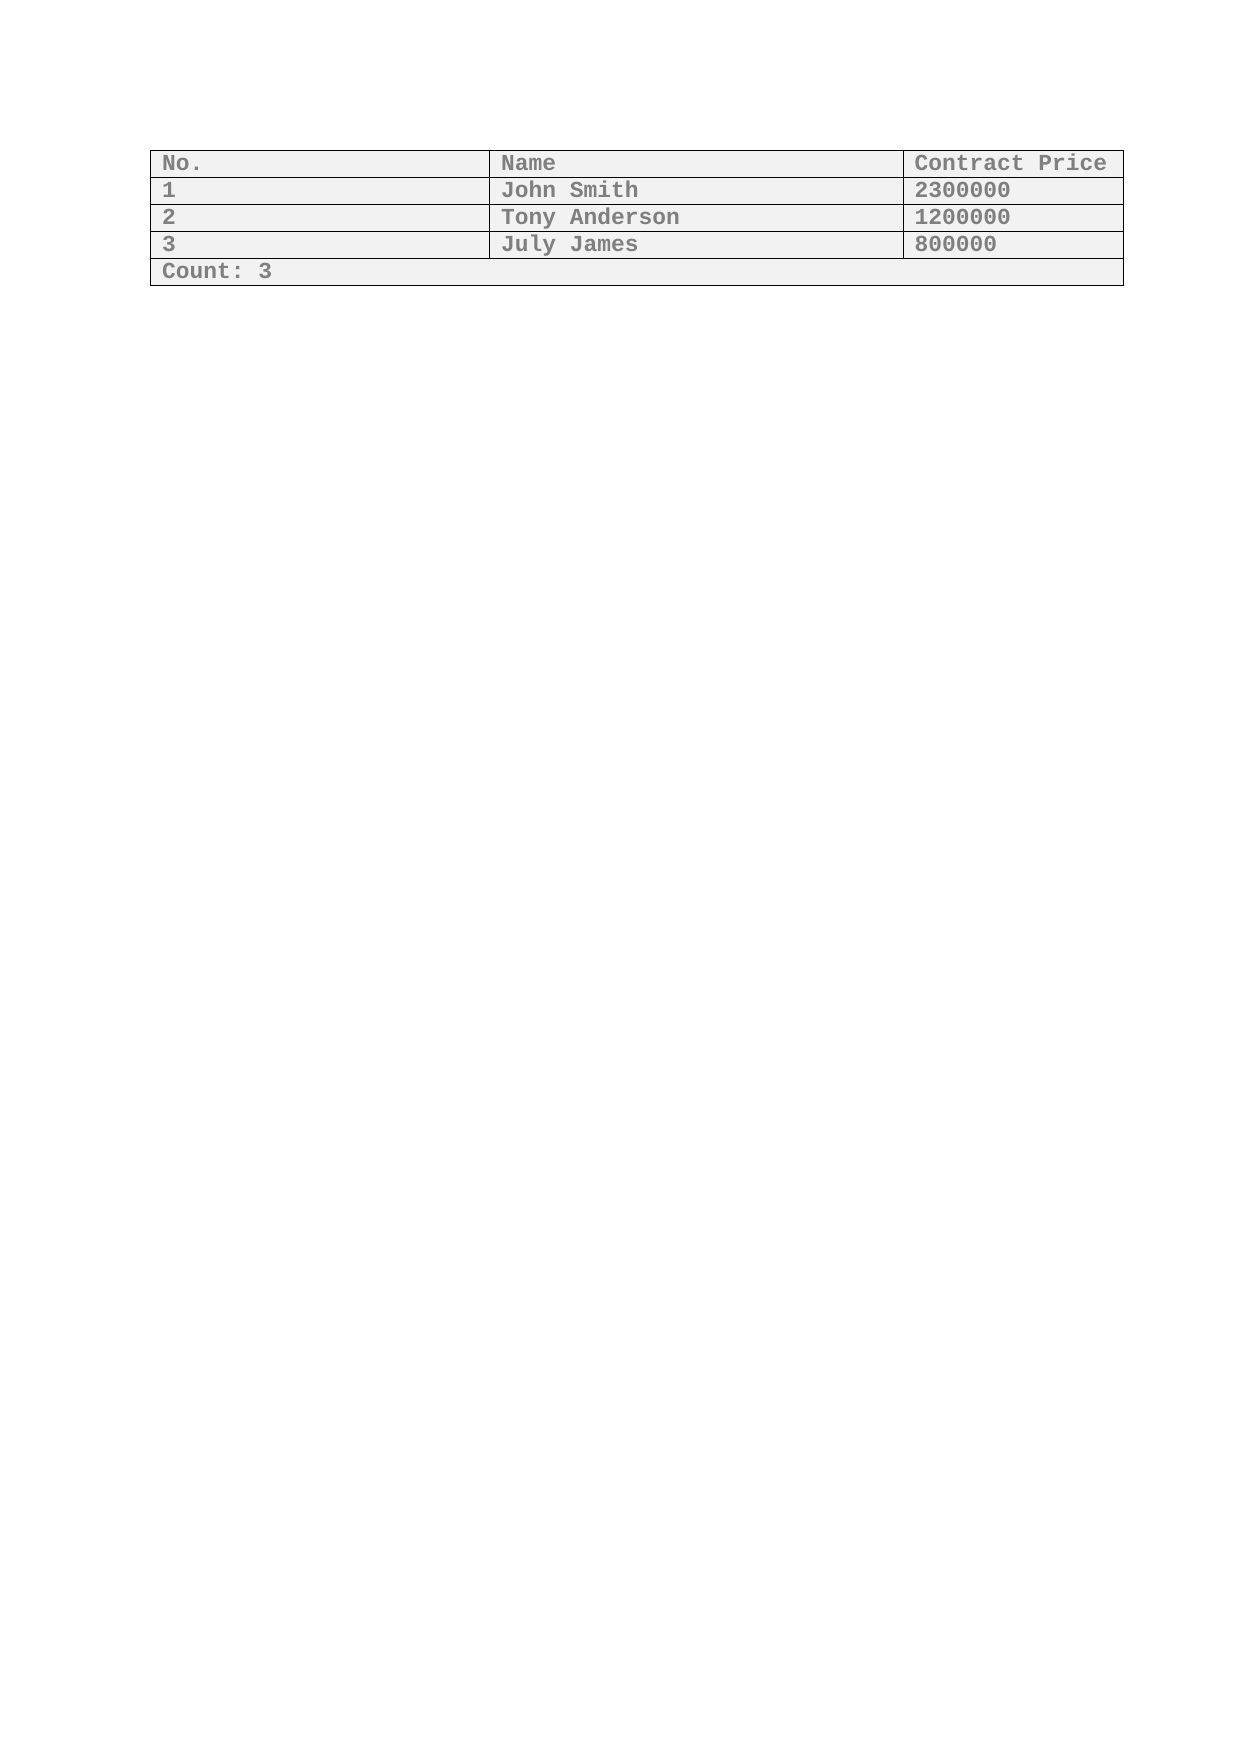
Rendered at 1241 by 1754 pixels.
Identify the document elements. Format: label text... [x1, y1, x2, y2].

table_cell John Smith [490, 178, 903, 204]
table_cell Tony Anderson [490, 205, 903, 231]
table_cell 2300000 [904, 178, 1123, 204]
table_cell Count: 3 [151, 259, 1123, 285]
table_header No. [151, 151, 489, 177]
table_header Name [490, 151, 903, 177]
table_cell 1 [151, 178, 489, 204]
table_cell July James [490, 232, 903, 258]
table_cell 2 [151, 205, 489, 231]
table_cell 1200000 [904, 205, 1123, 231]
table_cell 800000 [904, 232, 1123, 258]
table_cell 3 [151, 232, 489, 258]
table_header Contract Price [904, 151, 1123, 177]
